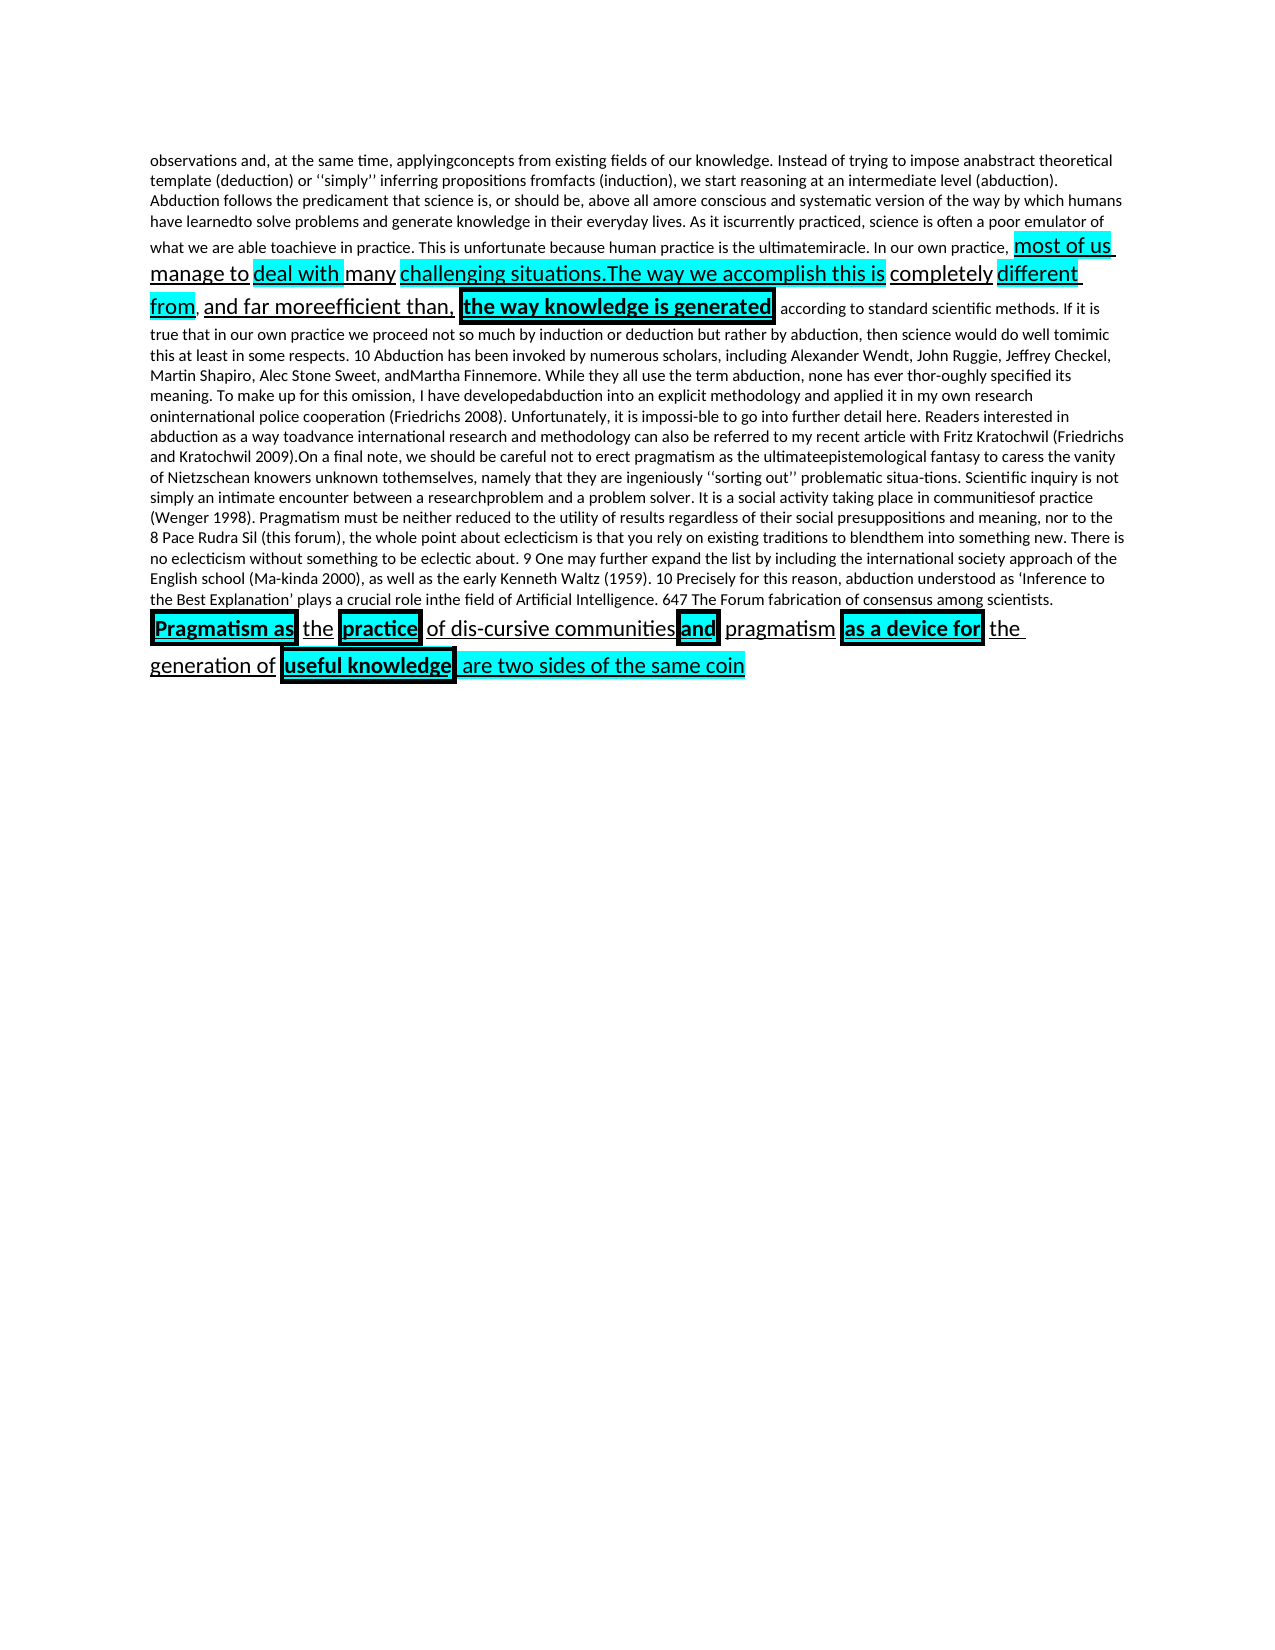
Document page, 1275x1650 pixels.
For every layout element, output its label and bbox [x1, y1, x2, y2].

text [150, 150, 1125, 684]
